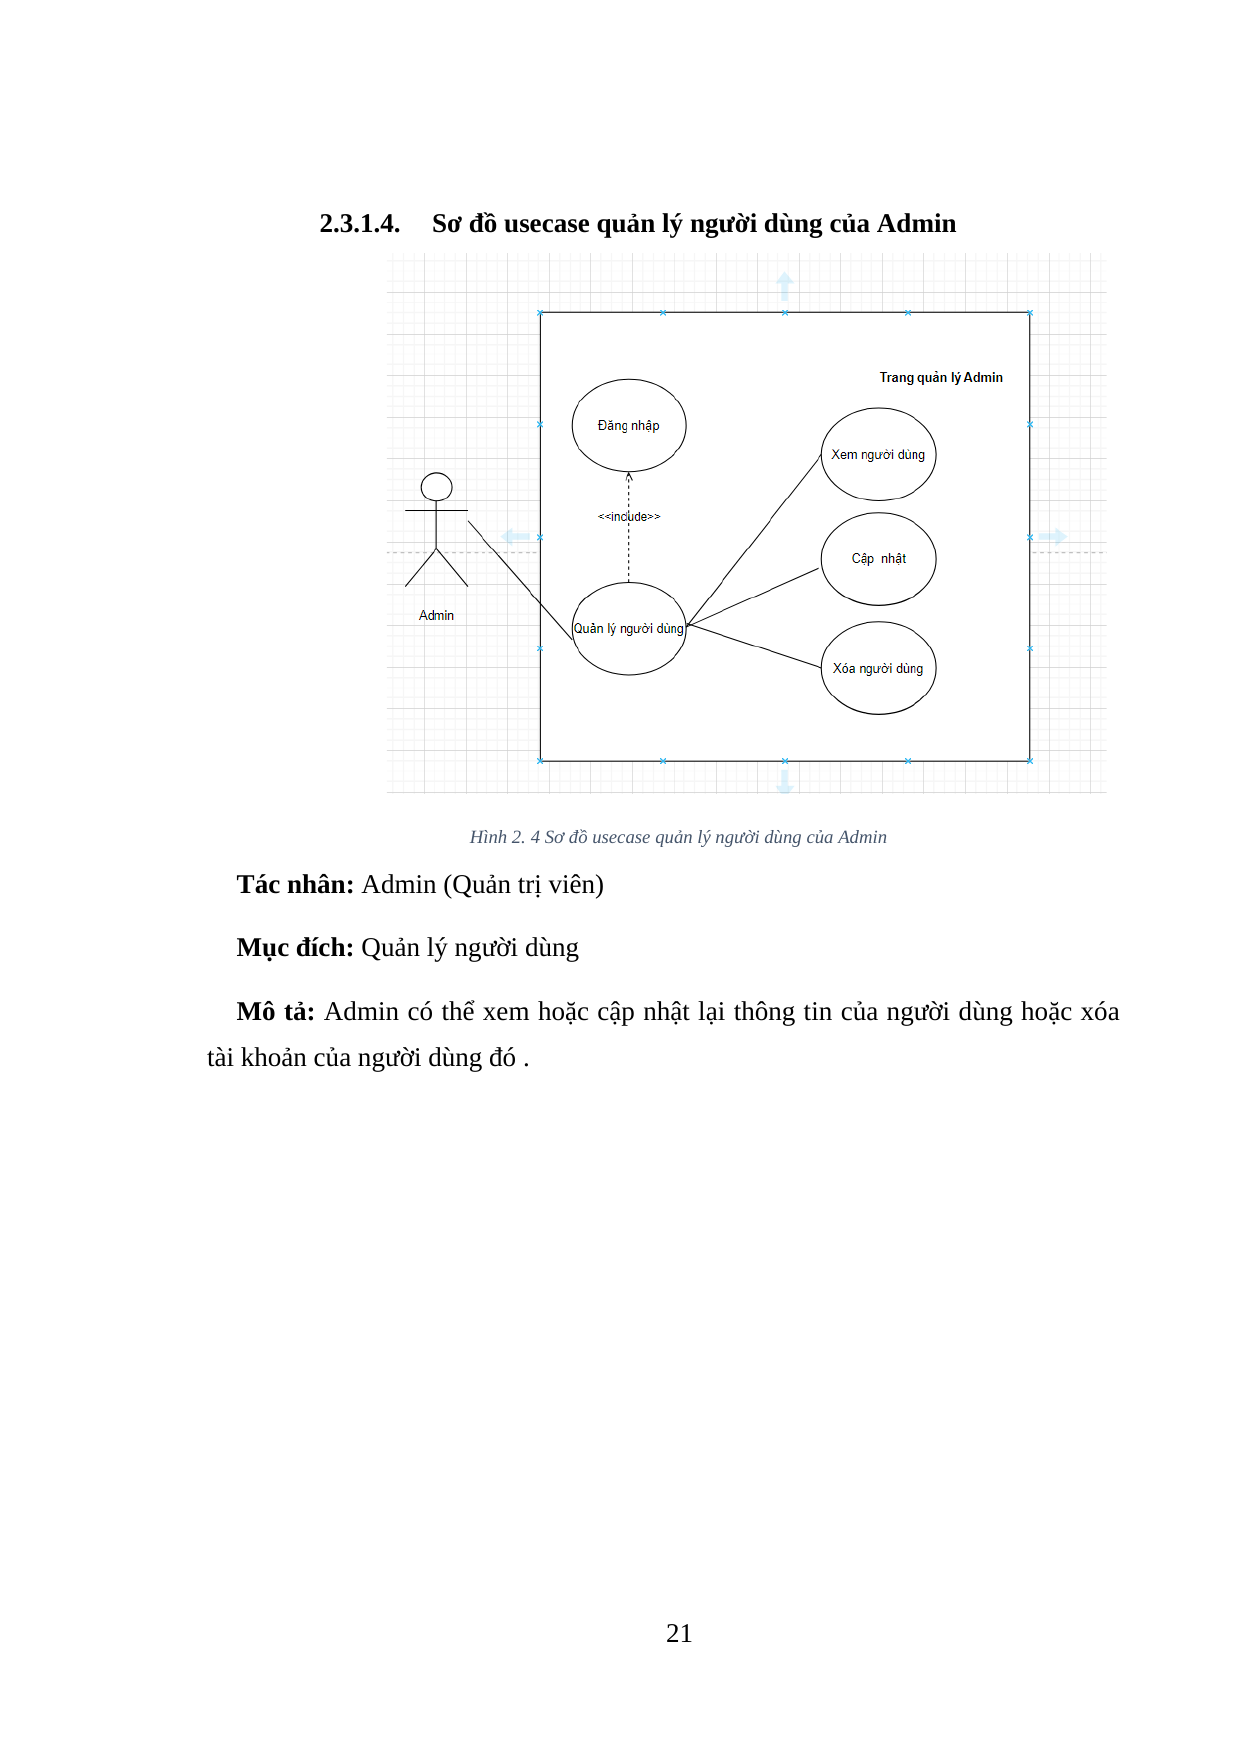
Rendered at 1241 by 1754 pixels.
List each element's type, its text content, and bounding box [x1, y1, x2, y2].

list Sơ đồ usecase quản lý người dùng của Admin [319, 207, 1122, 238]
text Mục đích: Quản lý người dùng [207, 931, 1122, 962]
text Mô tả: Admin có thể xem hoặc cập nhật lại thông tin của người dùng hoặc xóa tài khoản của người dùng đó . [207, 995, 1122, 1072]
text Tác nhân: Admin (Quản trị viên) [207, 868, 1122, 899]
picture [386, 253, 1107, 794]
text Hình 2. 4 Sơ đồ usecase quản lý người dùng của Admin [207, 826, 1122, 847]
